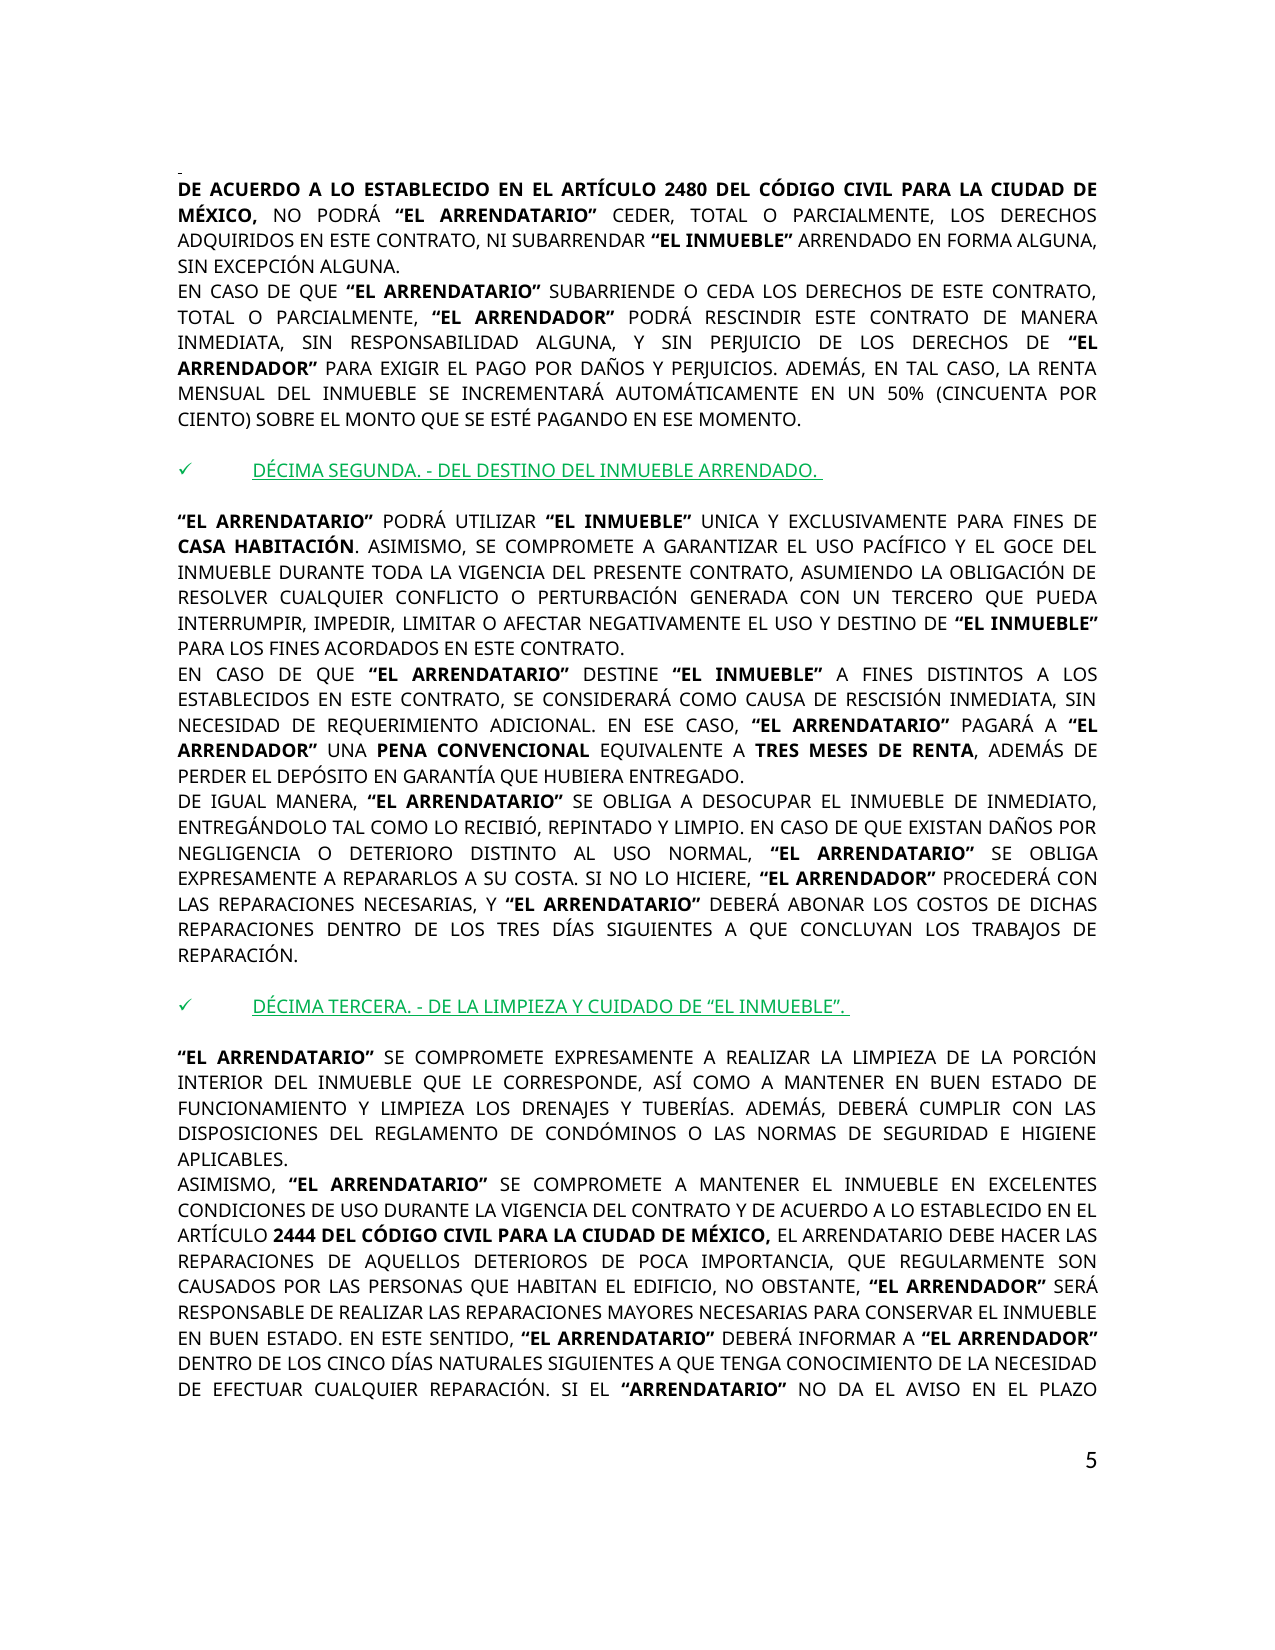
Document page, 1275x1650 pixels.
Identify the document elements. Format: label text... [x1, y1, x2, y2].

list DÉCIMA SEGUNDA. - DEL DESTINO DEL INMUEBLE ARRENDADO. [177, 457, 1098, 483]
text “EL ARRENDATARIO” SE COMPROMETE EXPRESAMENTE A REALIZAR LA LIMPIEZA DE LA PORCIÓN INTERIOR DEL INMUEBLE QUE LE CORRESPONDE, ASÍ COMO A MANTENER EN BUEN ESTADO DE FUNCIONAMIENTO Y LIMPIEZA LOS DRENAJES Y TUBERÍAS. ADEMÁS, DEBERÁ CUMPLIR CON LAS DISPOSICIONES DEL REGLAMENTO DE CONDÓMINOS O LAS NORMAS DE SEGURIDAD E HIGIENE APLICABLES. [177, 1044, 1098, 1172]
text EN CASO DE QUE “EL ARRENDATARIO” SUBARRIENDE O CEDA LOS DERECHOS DE ESTE CONTRATO, TOTAL O PARCIALMENTE, “EL ARRENDADOR” PODRÁ RESCINDIR ESTE CONTRATO DE MANERA INMEDIATA, SIN RESPONSABILIDAD ALGUNA, Y SIN PERJUICIO DE LOS DERECHOS DE “EL ARRENDADOR” PARA EXIGIR EL PAGO POR DAÑOS Y PERJUICIOS. ADEMÁS, EN TAL CASO, LA RENTA MENSUAL DEL INMUEBLE SE INCREMENTARÁ AUTOMÁTICAMENTE EN UN 50% (CINCUENTA POR CIENTO) SOBRE EL MONTO QUE SE ESTÉ PAGANDO EN ESE MOMENTO. [177, 278, 1098, 432]
text DE IGUAL MANERA, “EL ARRENDATARIO” SE OBLIGA A DESOCUPAR EL INMUEBLE DE INMEDIATO, ENTREGÁNDOLO TAL COMO LO RECIBIÓ, REPINTADO Y LIMPIO. EN CASO DE QUE EXISTAN DAÑOS POR NEGLIGENCIA O DETERIORO DISTINTO AL USO NORMAL, “EL ARRENDATARIO” SE OBLIGA EXPRESAMENTE A REPARARLOS A SU COSTA. SI NO LO HICIERE, “EL ARRENDADOR” PROCEDERÁ CON LAS REPARACIONES NECESARIAS, Y “EL ARRENDATARIO” DEBERÁ ABONAR LOS COSTOS DE DICHAS REPARACIONES DENTRO DE LOS TRES DÍAS SIGUIENTES A QUE CONCLUYAN LOS TRABAJOS DE REPARACIÓN. [177, 789, 1098, 967]
text DE ACUERDO A LO ESTABLECIDO EN EL ARTÍCULO 2480 DEL CÓDIGO CIVIL PARA LA CIUDAD DE MÉXICO, NO PODRÁ “EL ARRENDATARIO” CEDER, TOTAL O PARCIALMENTE, LOS DERECHOS ADQUIRIDOS EN ESTE CONTRATO, NI SUBARRENDAR “EL INMUEBLE” ARRENDADO EN FORMA ALGUNA, SIN EXCEPCIÓN ALGUNA. [177, 176, 1098, 278]
text “EL ARRENDATARIO” PODRÁ UTILIZAR “EL INMUEBLE” UNICA Y EXCLUSIVAMENTE PARA FINES DE CASA HABITACIÓN. ASIMISMO, SE COMPROMETE A GARANTIZAR EL USO PACÍFICO Y EL GOCE DEL INMUEBLE DURANTE TODA LA VIGENCIA DEL PRESENTE CONTRATO, ASUMIENDO LA OBLIGACIÓN DE RESOLVER CUALQUIER CONFLICTO O PERTURBACIÓN GENERADA CON UN TERCERO QUE PUEDA INTERRUMPIR, IMPEDIR, LIMITAR O AFECTAR NEGATIVAMENTE EL USO Y DESTINO DE “EL INMUEBLE” PARA LOS FINES ACORDADOS EN ESTE CONTRATO. [177, 508, 1098, 661]
text EN CASO DE QUE “EL ARRENDATARIO” DESTINE “EL INMUEBLE” A FINES DISTINTOS A LOS ESTABLECIDOS EN ESTE CONTRATO, SE CONSIDERARÁ COMO CAUSA DE RESCISIÓN INMEDIATA, SIN NECESIDAD DE REQUERIMIENTO ADICIONAL. EN ESE CASO, “EL ARRENDATARIO” PAGARÁ A “EL ARRENDADOR” UNA PENA CONVENCIONAL EQUIVALENTE A TRES MESES DE RENTA, ADEMÁS DE PERDER EL DEPÓSITO EN GARANTÍA QUE HUBIERA ENTREGADO. [177, 661, 1098, 789]
list DÉCIMA TERCERA. - DE LA LIMPIEZA Y CUIDADO DE “EL INMUEBLE”. [177, 993, 1098, 1018]
